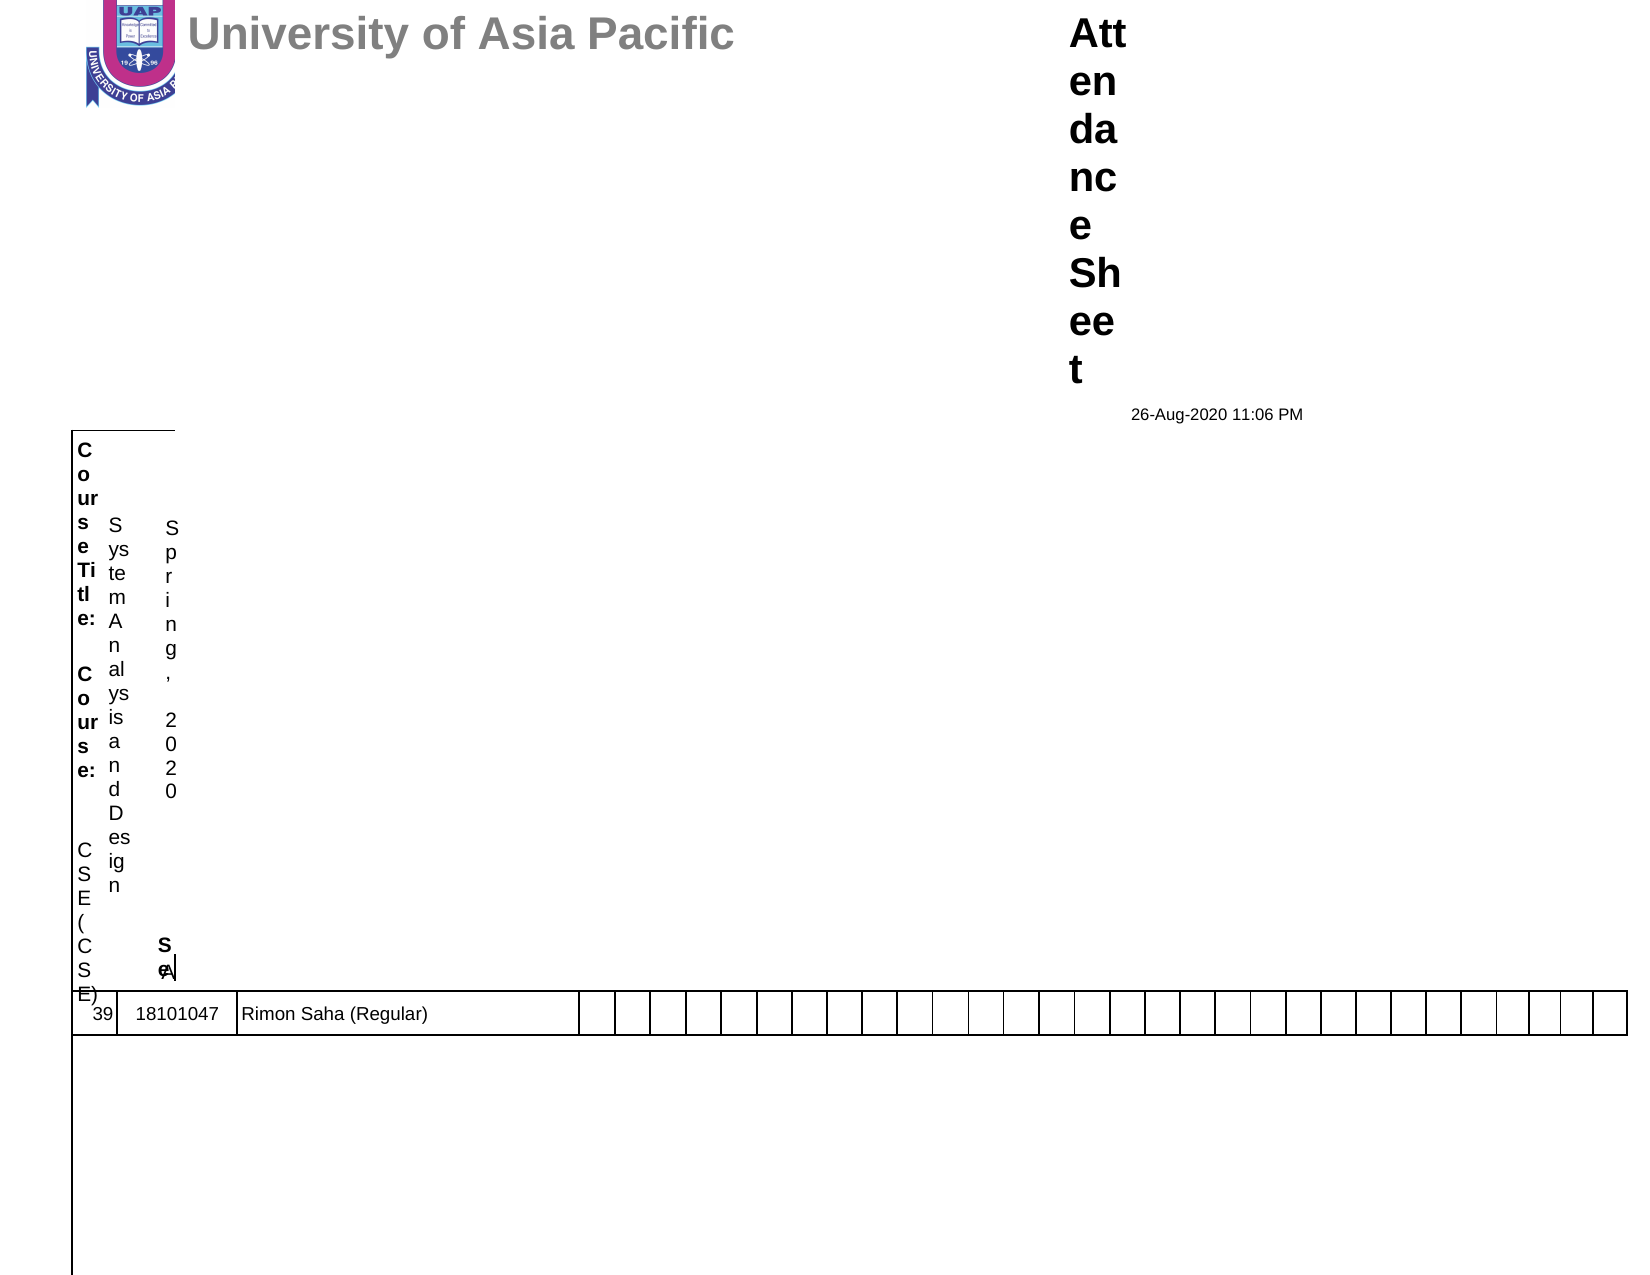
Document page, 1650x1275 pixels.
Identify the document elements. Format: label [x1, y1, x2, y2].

table_cell [1251, 992, 1285, 1034]
table_cell [1530, 992, 1560, 1034]
table_cell [73, 992, 116, 1034]
table_cell [758, 992, 791, 1034]
table_cell [651, 992, 685, 1034]
picture [86, 0, 175, 108]
table_cell [687, 992, 720, 1034]
table_cell [1181, 992, 1214, 1034]
table_cell [1287, 992, 1320, 1034]
table_cell [1427, 992, 1460, 1034]
table_cell [1111, 992, 1144, 1034]
table_cell [1075, 992, 1109, 1034]
table_cell [1040, 992, 1074, 1034]
table_cell [1322, 992, 1355, 1034]
table_cell [1216, 992, 1250, 1034]
table_cell [1146, 992, 1179, 1034]
table_cell [933, 992, 968, 1034]
table_cell [722, 992, 756, 1034]
table_cell [828, 992, 861, 1034]
table_cell [793, 992, 826, 1034]
table_cell [898, 992, 932, 1034]
table_cell [1497, 992, 1528, 1034]
table_cell [616, 992, 649, 1034]
table_cell [1462, 992, 1496, 1034]
table_cell [118, 992, 236, 1034]
table_cell [863, 992, 896, 1034]
table_cell [1561, 992, 1592, 1034]
table_cell [969, 992, 1003, 1034]
table_cell [580, 992, 614, 1034]
table_cell [1594, 992, 1626, 1034]
table_cell [1392, 992, 1425, 1034]
table_cell [1357, 992, 1390, 1034]
table_cell [238, 992, 578, 1034]
table_cell [1004, 992, 1038, 1034]
